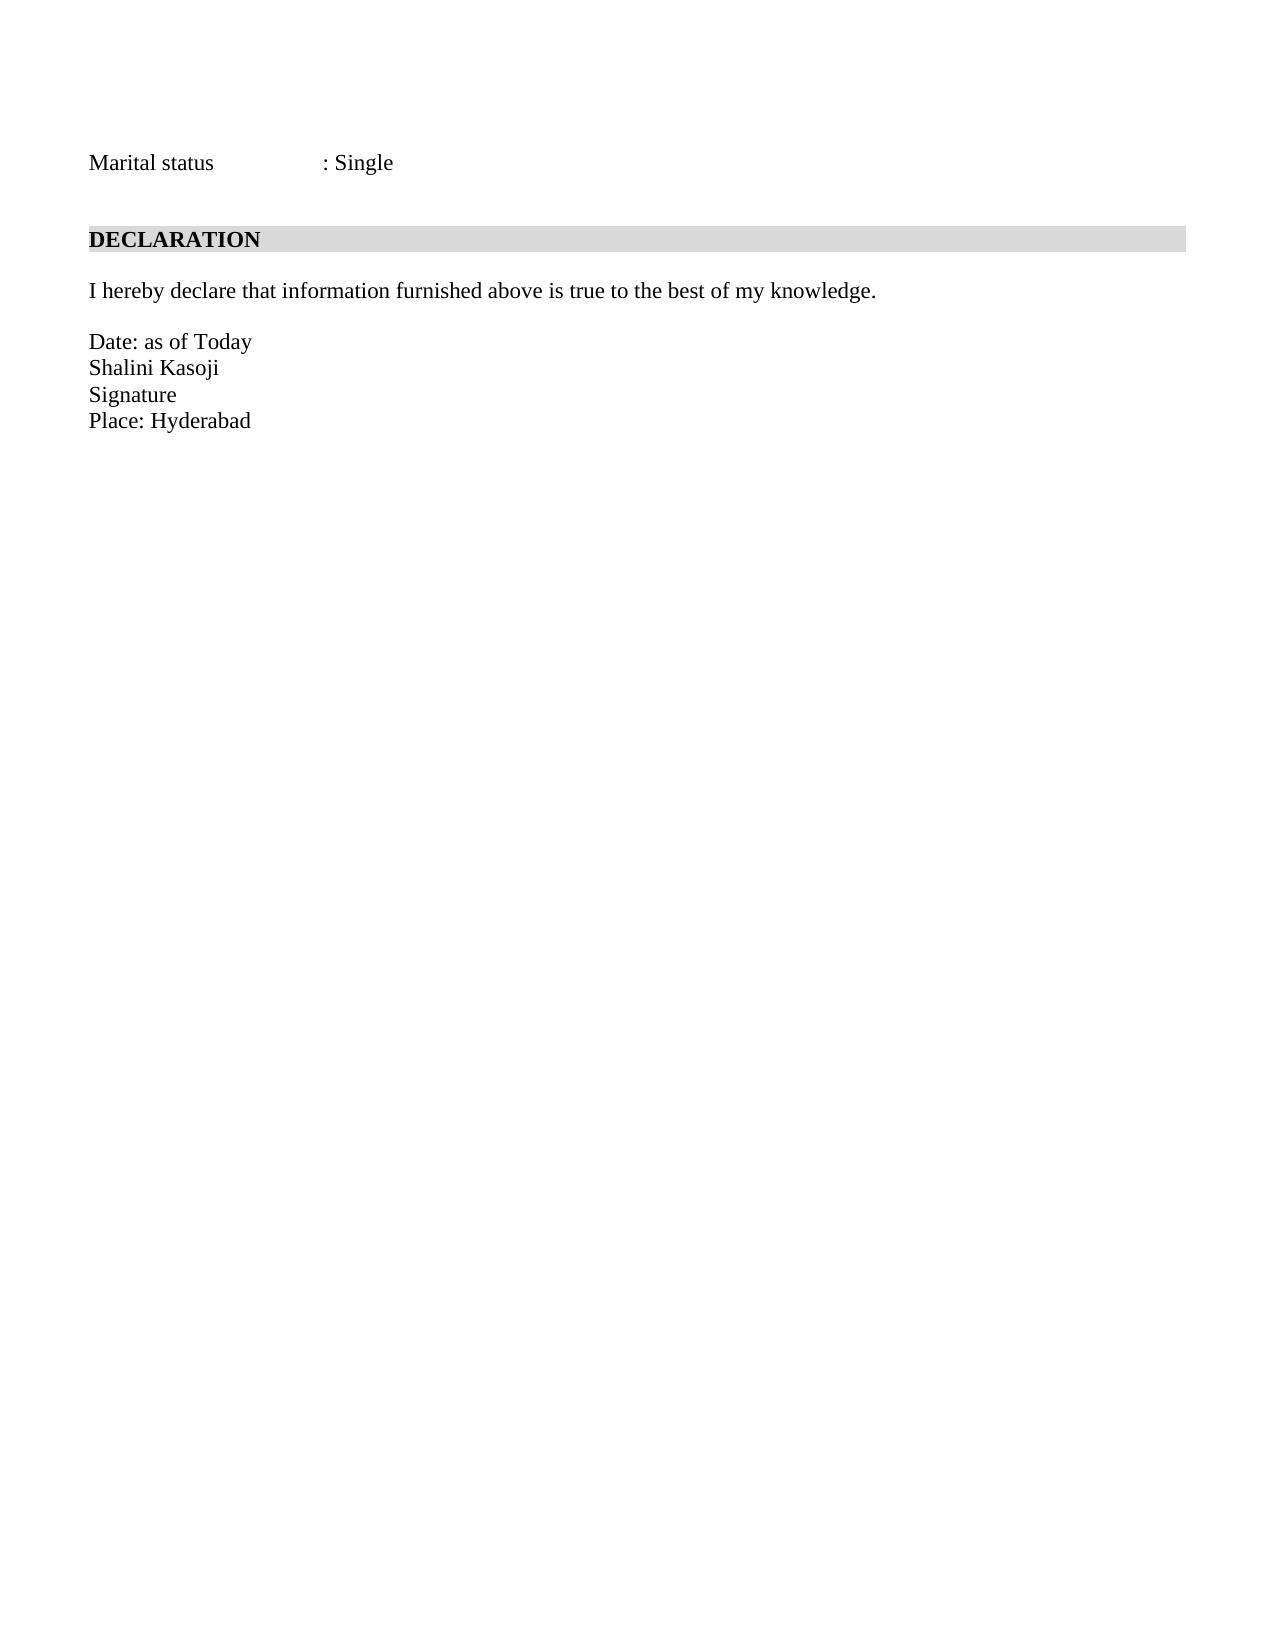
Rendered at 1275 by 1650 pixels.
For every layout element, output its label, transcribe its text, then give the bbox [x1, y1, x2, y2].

text Signature [89, 381, 1186, 407]
text Shalini Kasoji [89, 354, 1186, 381]
text Marital status : Single [89, 148, 1186, 175]
text DECLARATION [89, 226, 1186, 252]
text Date: as of Today [89, 328, 1186, 354]
text Place: Hyderabad [89, 407, 1186, 433]
text I hereby declare that information furnished above is true to the best of my knowledge. [89, 277, 1186, 303]
